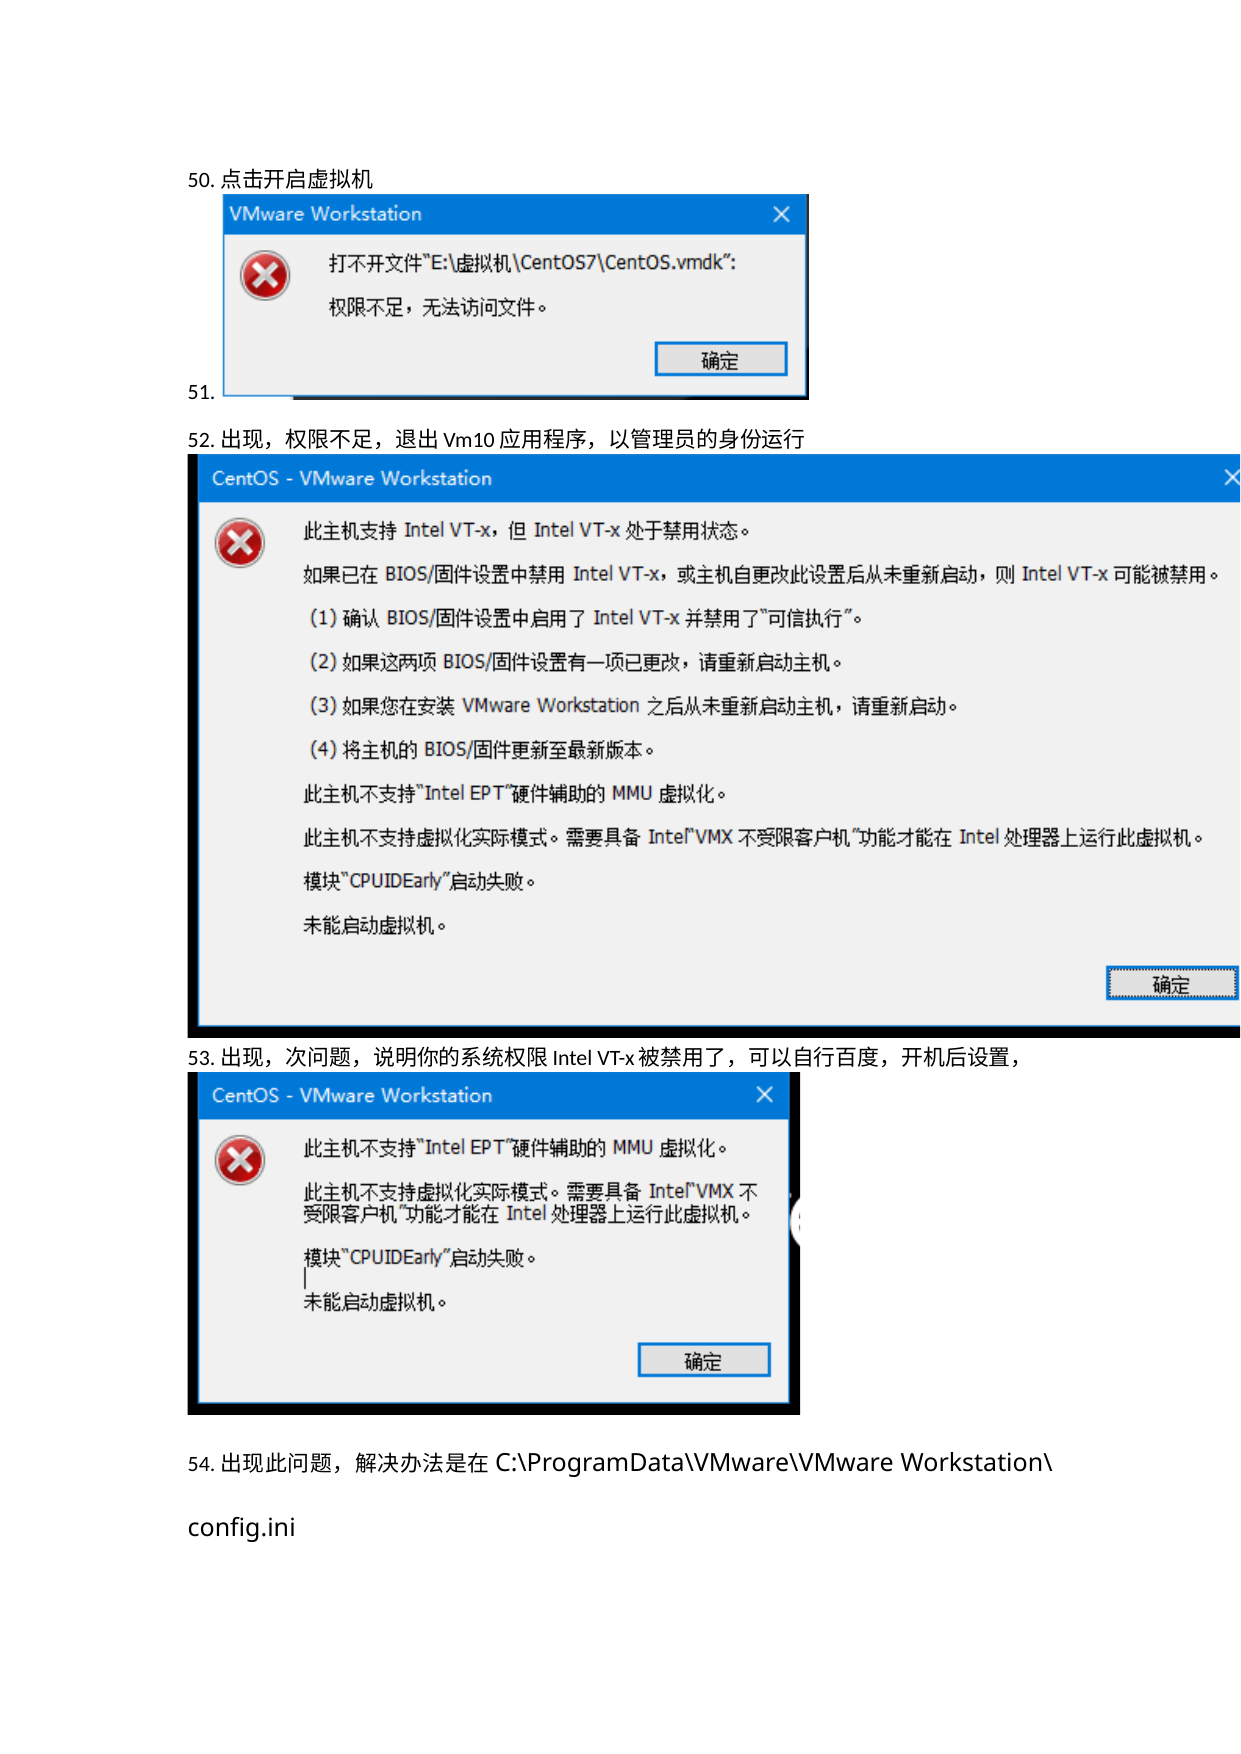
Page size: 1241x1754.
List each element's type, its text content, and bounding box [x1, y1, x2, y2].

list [187, 1429, 1053, 1559]
picture [187, 454, 1241, 1038]
picture [220, 194, 809, 400]
list 出现，权限不足，退出Vm10应用程序，以管理员的身份运行 [187, 422, 1053, 454]
picture [187, 1072, 800, 1415]
list 出现，次问题，说明你的系统权限Intel VT-x被禁用了，可以自行百度，开机后设置， [187, 1039, 1053, 1072]
list 点击开启虚拟机 [187, 162, 1053, 194]
